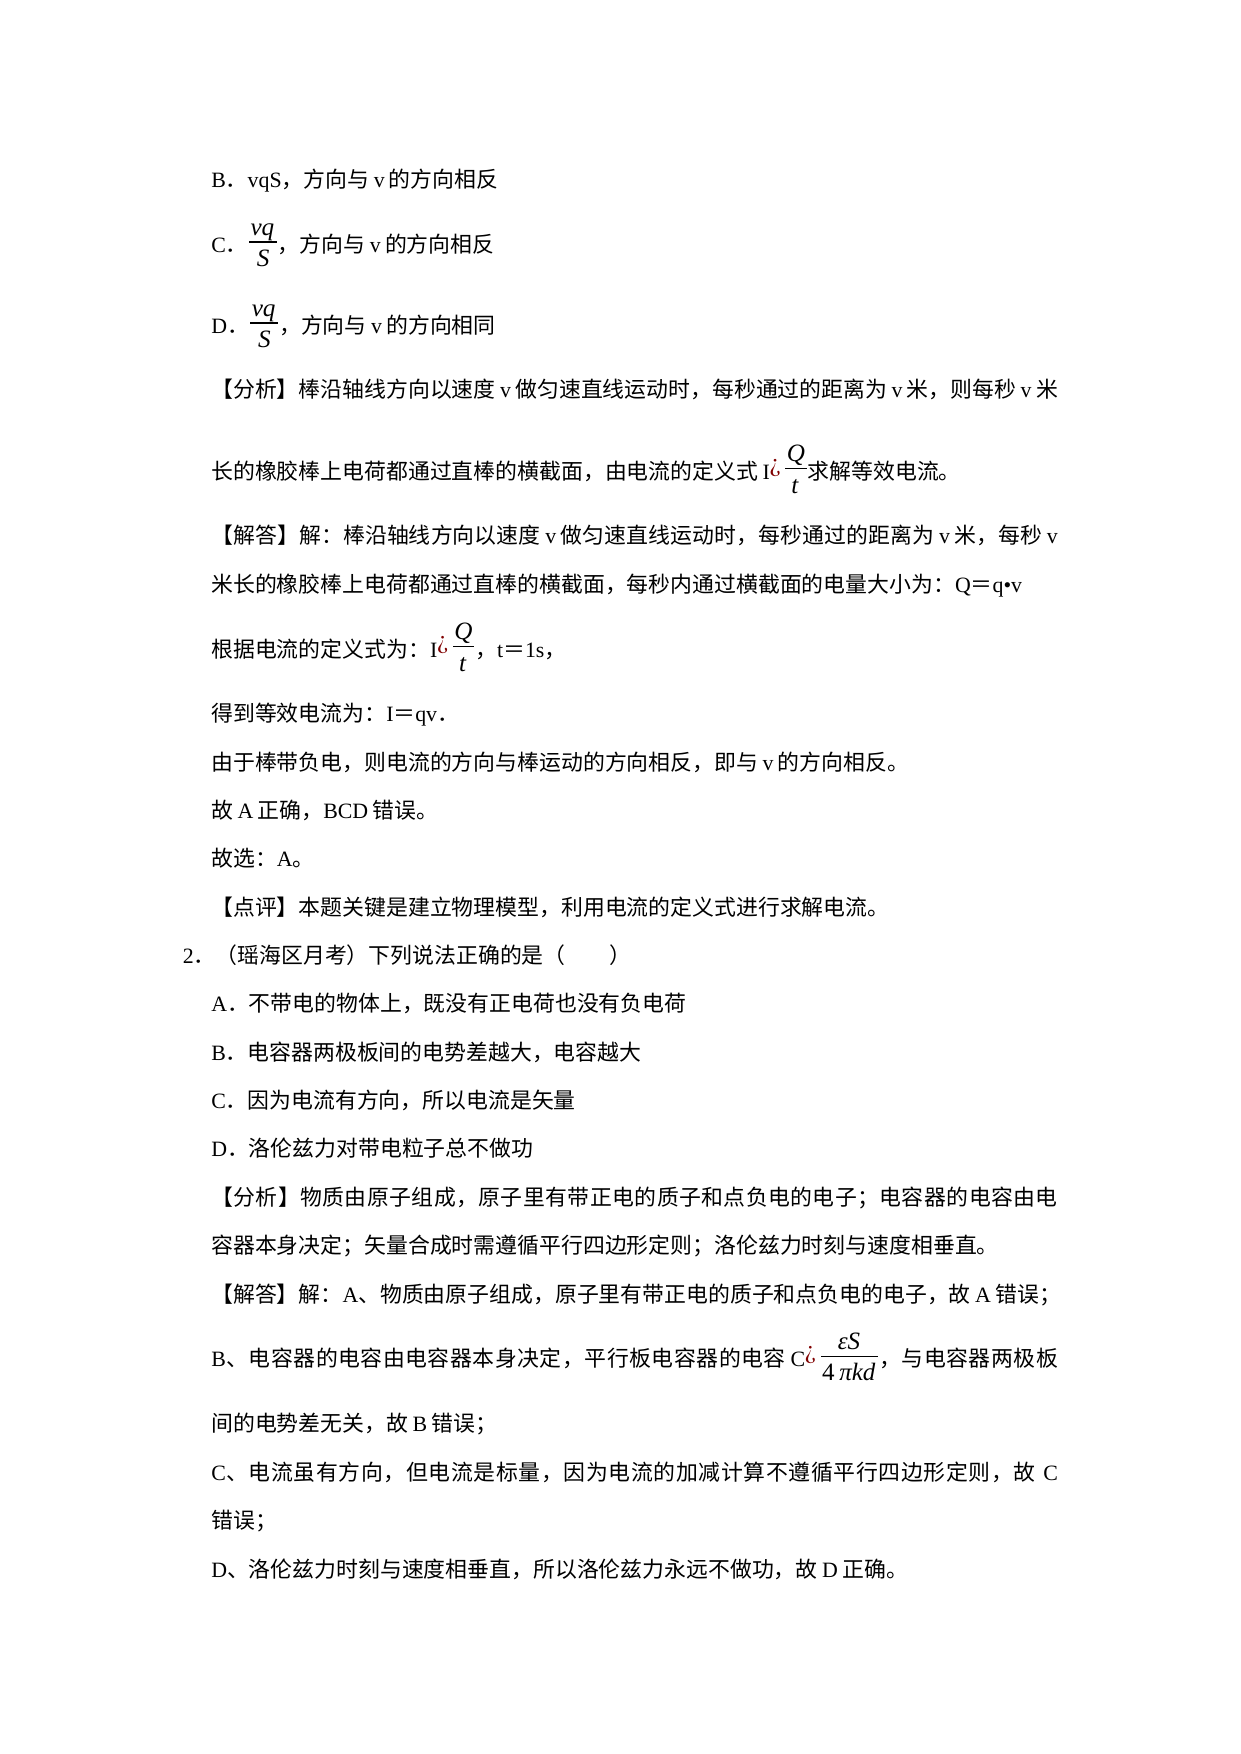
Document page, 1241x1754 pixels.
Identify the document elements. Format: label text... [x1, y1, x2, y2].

text 【分析】物质由原子组成，原子里有带正电的质子和点负电的电子；电容器的电容由电容器本身决定；矢量合成时需遵循平行四边形定则；洛伦兹力时刻与速度相垂直。 [211, 1179, 1058, 1260]
text C．因为电流有方向，所以电流是矢量 [183, 1082, 1058, 1115]
text C．，方向与v的方向相反 [183, 210, 1058, 275]
text B、电容器的电容由电容器本身决定，平行板电容器的电容C，与电容器两极板间的电势差无关，故B错误； [211, 1324, 1058, 1438]
text 由于棒带负电，则电流的方向与棒运动的方向相反，即与v的方向相反。 [211, 744, 1058, 777]
text 【点评】本题关键是建立物理模型，利用电流的定义式进行求解电流。 [211, 889, 1058, 922]
text 【分析】棒沿轴线方向以速度v做匀速直线运动时，每秒通过的距离为v米，则每秒v米长的橡胶棒上电荷都通过直棒的横截面，由电流的定义式I求解等效电流。 [211, 372, 1058, 502]
text 2．（瑶海区月考）下列说法正确的是（ ） [183, 937, 1058, 970]
text 【解答】解：棒沿轴线方向以速度v做匀速直线运动时，每秒通过的距离为v米，每秒v米长的橡胶棒上电荷都通过直棒的横截面，每秒内通过横截面的电量大小为：Q＝q•v [211, 518, 1058, 599]
text D、洛伦兹力时刻与速度相垂直，所以洛伦兹力永远不做功，故D正确。 [211, 1551, 1058, 1584]
text 【解答】解：A、物质由原子组成，原子里有带正电的质子和点负电的电子，故A错误； [211, 1276, 1058, 1309]
text D．，方向与v的方向相同 [183, 291, 1058, 356]
text 故A正确，BCD错误。 [211, 792, 1058, 825]
text C、电流虽有方向，但电流是标量，因为电流的加减计算不遵循平行四边形定则，故C错误； [211, 1454, 1058, 1535]
text D．洛伦兹力对带电粒子总不做功 [183, 1131, 1058, 1163]
text B．电容器两极板间的电势差越大，电容越大 [183, 1034, 1058, 1067]
text A．不带电的物体上，既没有正电荷也没有负电荷 [183, 986, 1058, 1018]
text 得到等效电流为：I＝qv． [211, 696, 1058, 728]
text B．vqS，方向与v的方向相反 [183, 162, 1058, 194]
text 故选：A。 [211, 841, 1058, 873]
text 根据电流的定义式为：I，t＝1s， [211, 615, 1058, 680]
